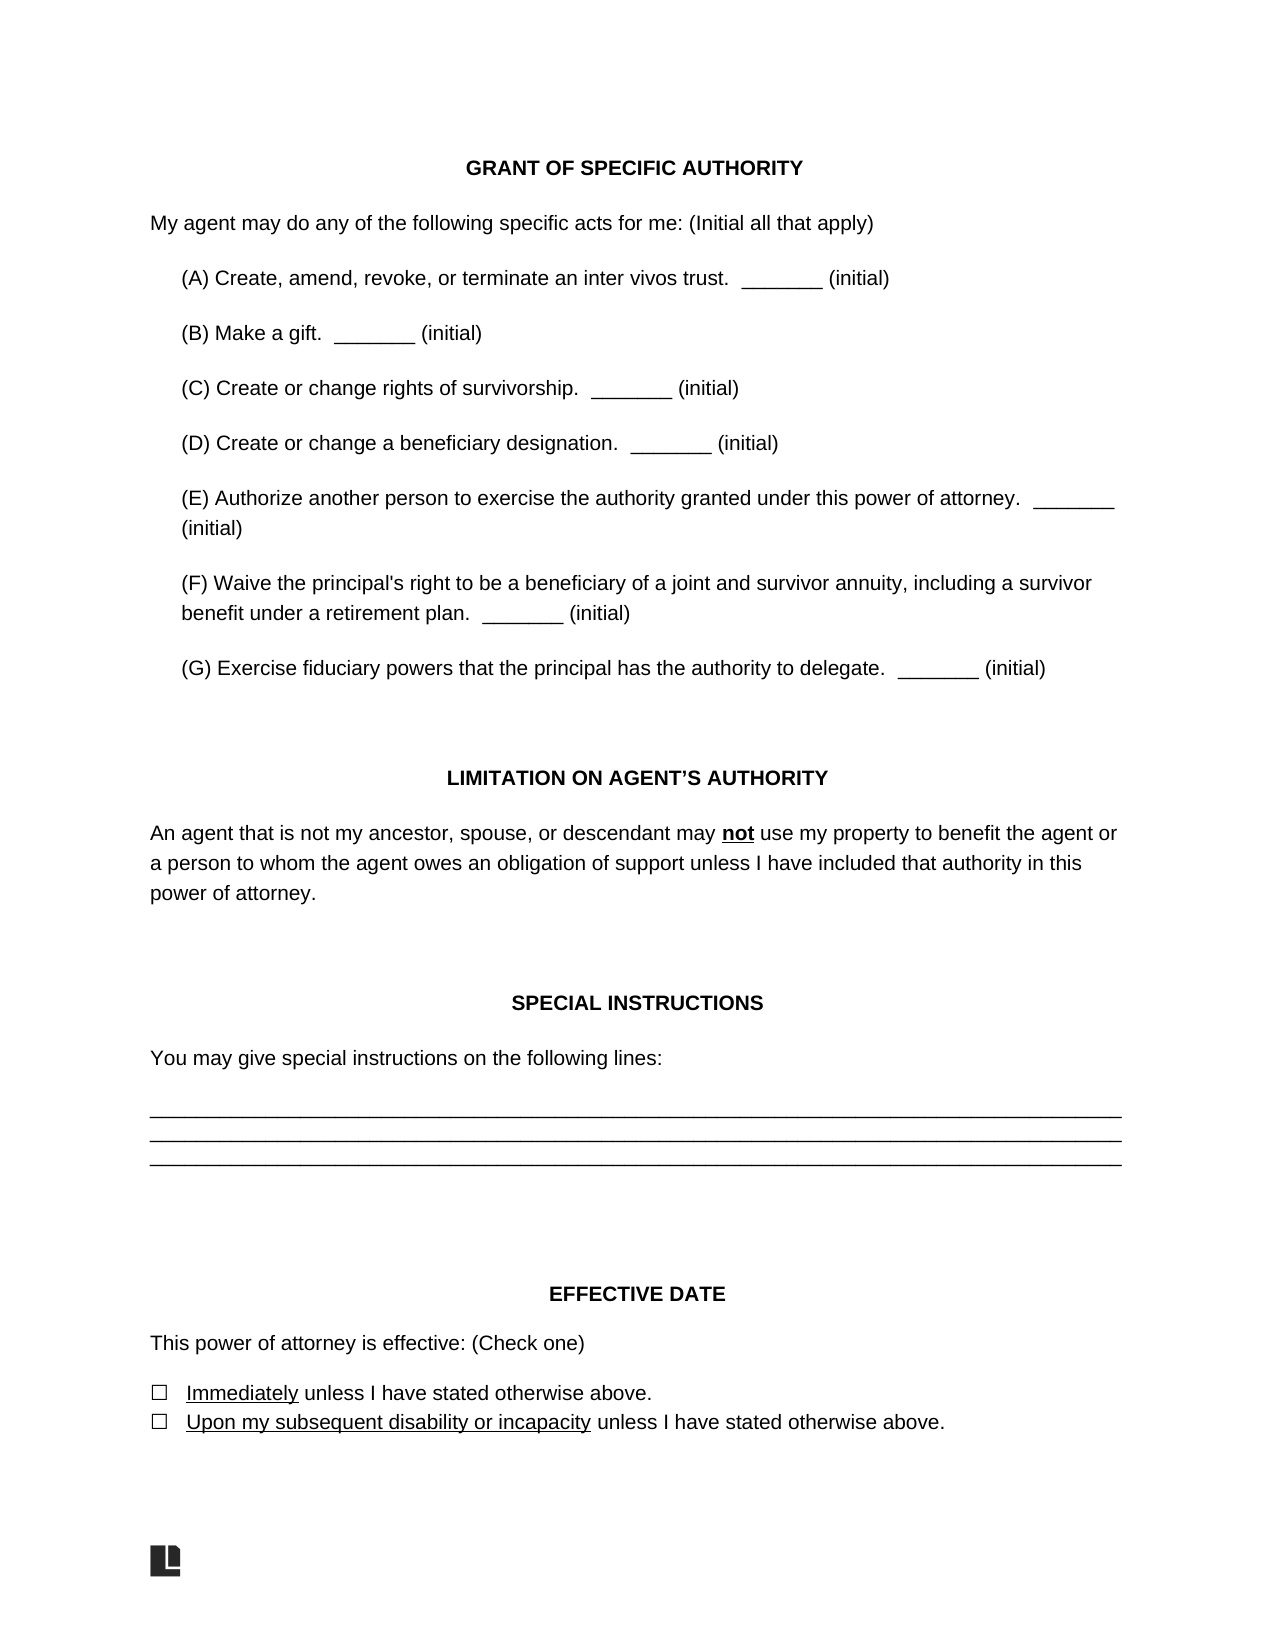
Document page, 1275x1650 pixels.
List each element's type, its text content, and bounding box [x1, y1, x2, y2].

text (C) Create or change rights of survivorship. _______ (initial) [181, 370, 1125, 400]
text An agent that is not my ancestor, spouse, or descendant may not use my property to benefit the agent or a person to whom the agent owes an obligation of support unless I have included that authority in this power of attorney. [150, 815, 1125, 905]
text My agent may do any of the following specific acts for me: (Initial all that apply) [150, 205, 1125, 235]
text (E) Authorize another person to exercise the authority granted under this power of attorney. _______ (initial) [181, 480, 1125, 540]
text (D) Create or change a beneficiary designation. _______ (initial) [181, 425, 1125, 455]
text ____________________________________________________________________________________________________________________________________________________________________________________________________________________________________________________________ [150, 1095, 1125, 1167]
text (F) Waive the principal's right to be a beneficiary of a joint and survivor annuity, including a survivor benefit under a retirement plan. _______ (initial) [181, 565, 1125, 625]
text (B) Make a gift. _______ (initial) [181, 315, 1125, 345]
text SPECIAL INSTRUCTIONS [150, 985, 1125, 1015]
text LIMITATION ON AGENT’S AUTHORITY [150, 760, 1125, 790]
picture [150, 1545, 181, 1577]
text Upon my subsequent disability or incapacity unless I have stated otherwise above. [150, 1407, 1125, 1435]
text (G) Exercise fiduciary powers that the principal has the authority to delegate. _______ (initial) [181, 650, 1125, 680]
text GRANT OF SPECIFIC AUTHORITY [150, 150, 1125, 180]
text This power of attorney is effective: (Check one) [150, 1331, 1125, 1354]
text EFFECTIVE DATE [150, 1276, 1125, 1306]
text Immediately unless I have stated otherwise above. [150, 1378, 1125, 1407]
text (A) Create, amend, revoke, or terminate an inter vivos trust. _______ (initial) [181, 260, 1125, 290]
text You may give special instructions on the following lines: [150, 1040, 1125, 1070]
